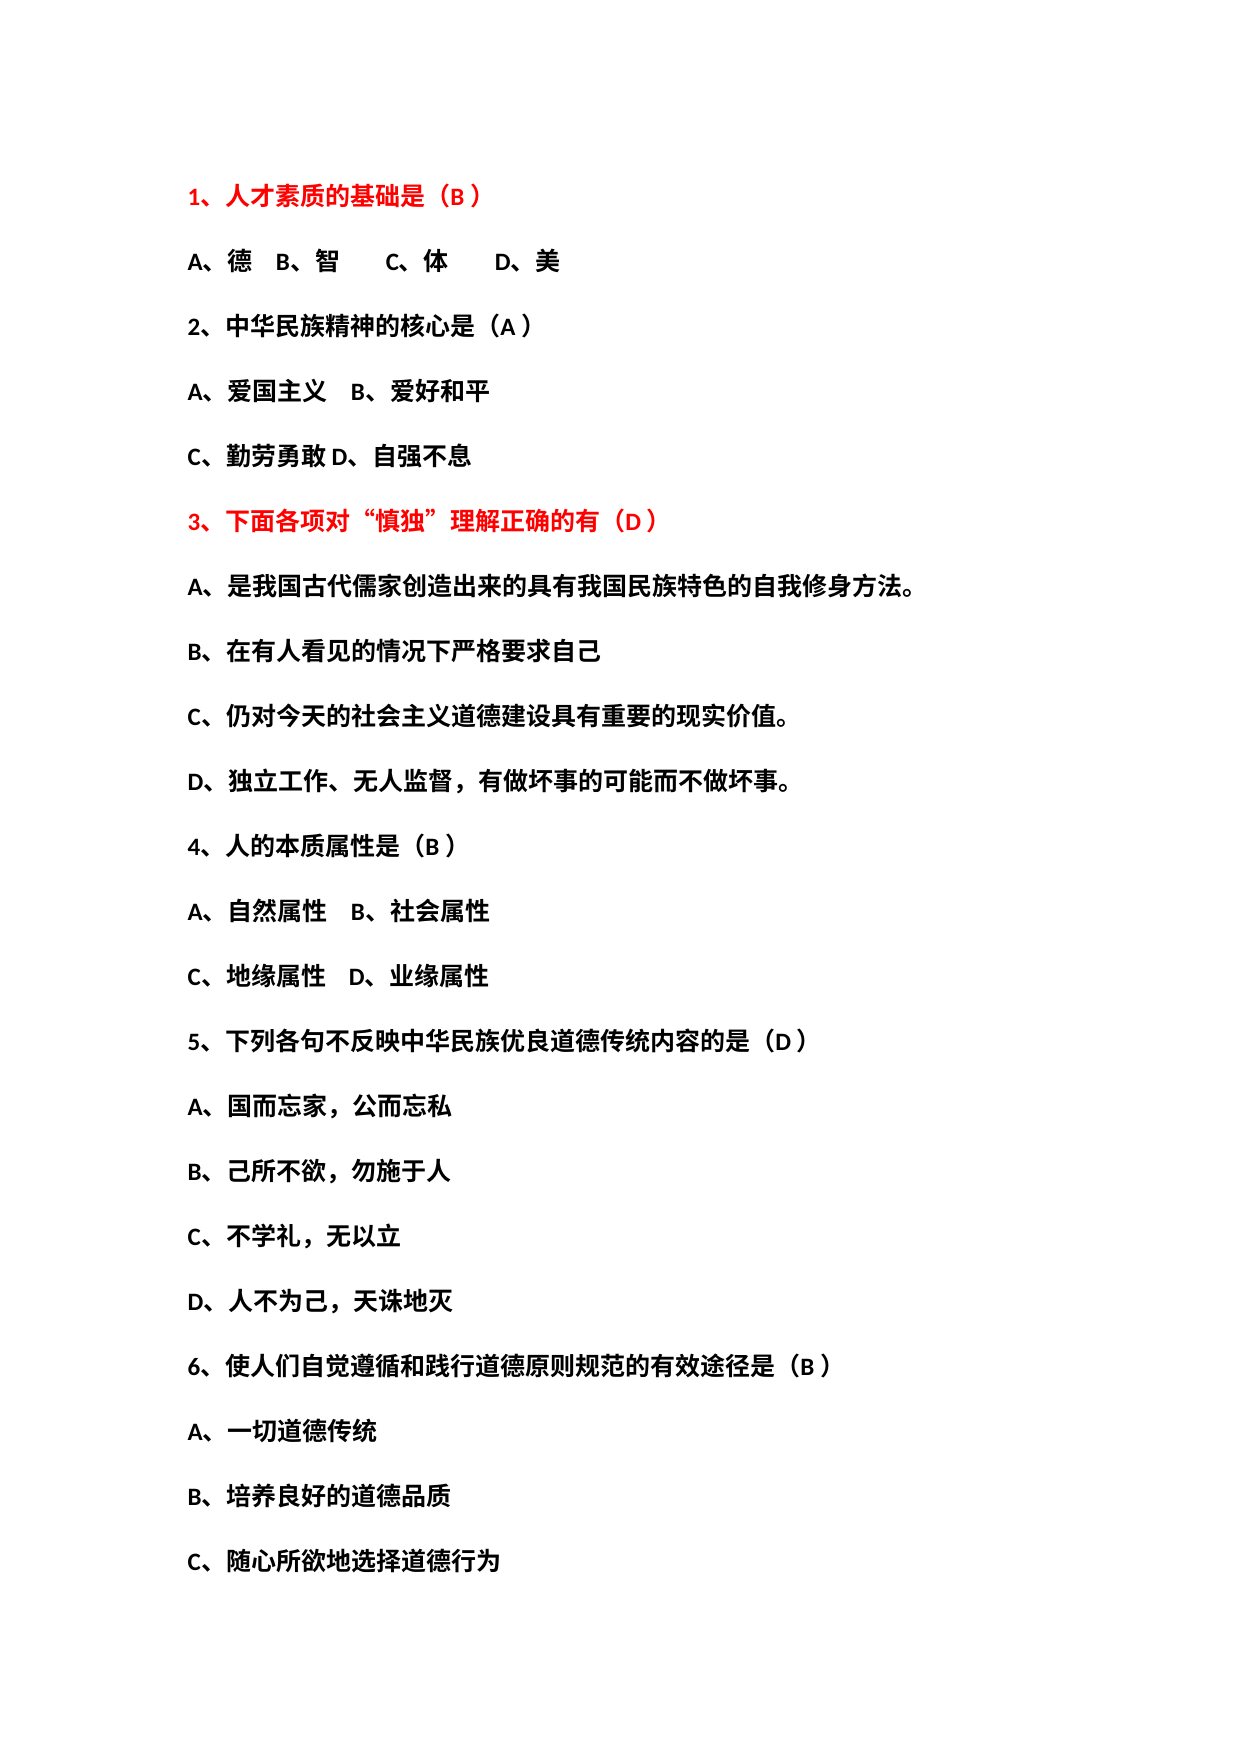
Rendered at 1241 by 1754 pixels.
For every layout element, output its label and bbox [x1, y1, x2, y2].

text [187, 162, 1053, 1592]
